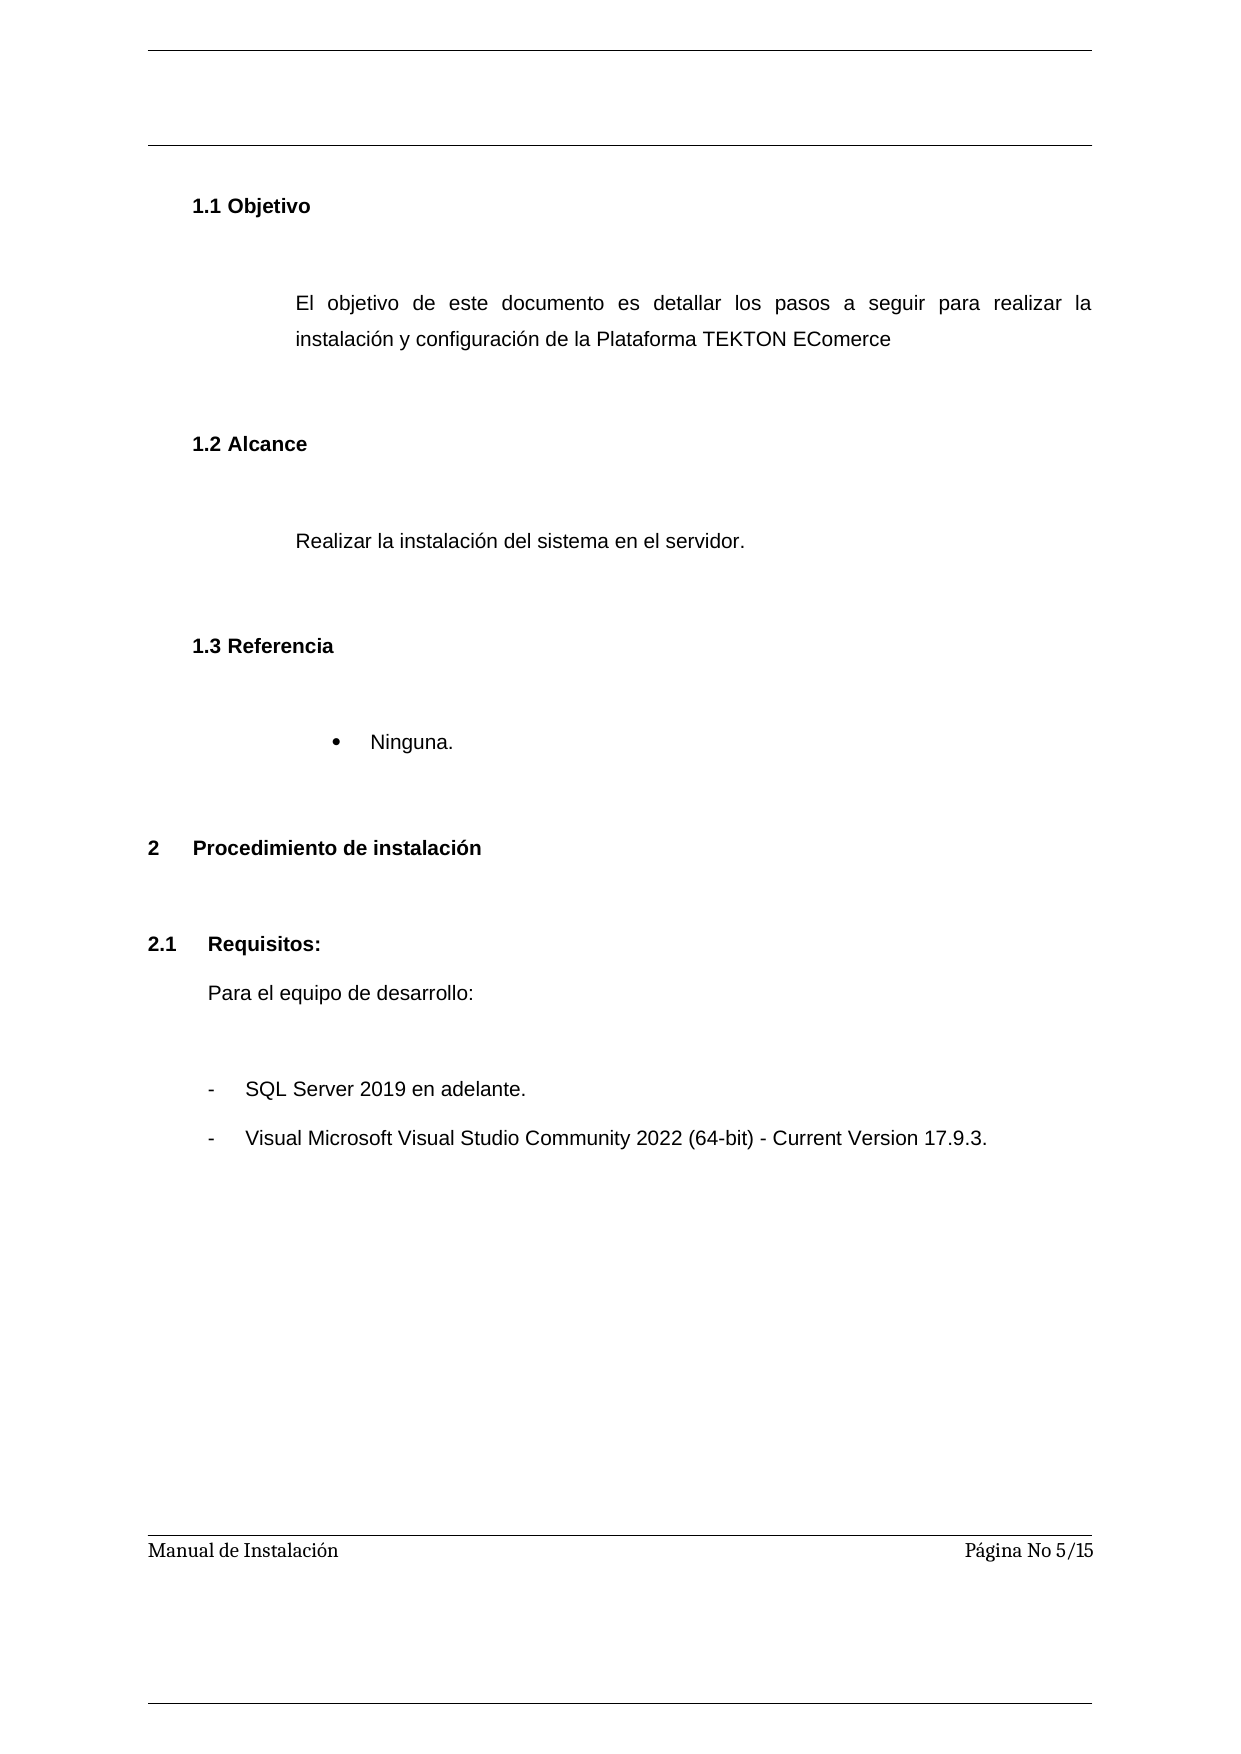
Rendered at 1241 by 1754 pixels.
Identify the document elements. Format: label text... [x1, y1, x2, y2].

text Para el equipo de desarrollo: [208, 980, 1092, 1004]
subtitle Requisitos: [148, 932, 1092, 956]
subtitle Objetivo [192, 194, 1092, 218]
list Ninguna. [333, 730, 1092, 754]
subtitle Alcance [192, 432, 1092, 456]
text Realizar la instalación del sistema en el servidor. [295, 528, 1092, 552]
text El objetivo de este documento es detallar los pasos a seguir para realizar la instalación y configuración de la Plataforma TEKTON EComerce [295, 291, 1092, 351]
subtitle Procedimiento de instalación [148, 835, 1092, 859]
list SQL Server 2019 en adelante. [208, 1077, 1092, 1101]
subtitle Referencia [192, 633, 1092, 657]
list Visual Microsoft Visual Studio Community 2022 (64-bit) - Current Version 17.9.3. [208, 1125, 1092, 1149]
